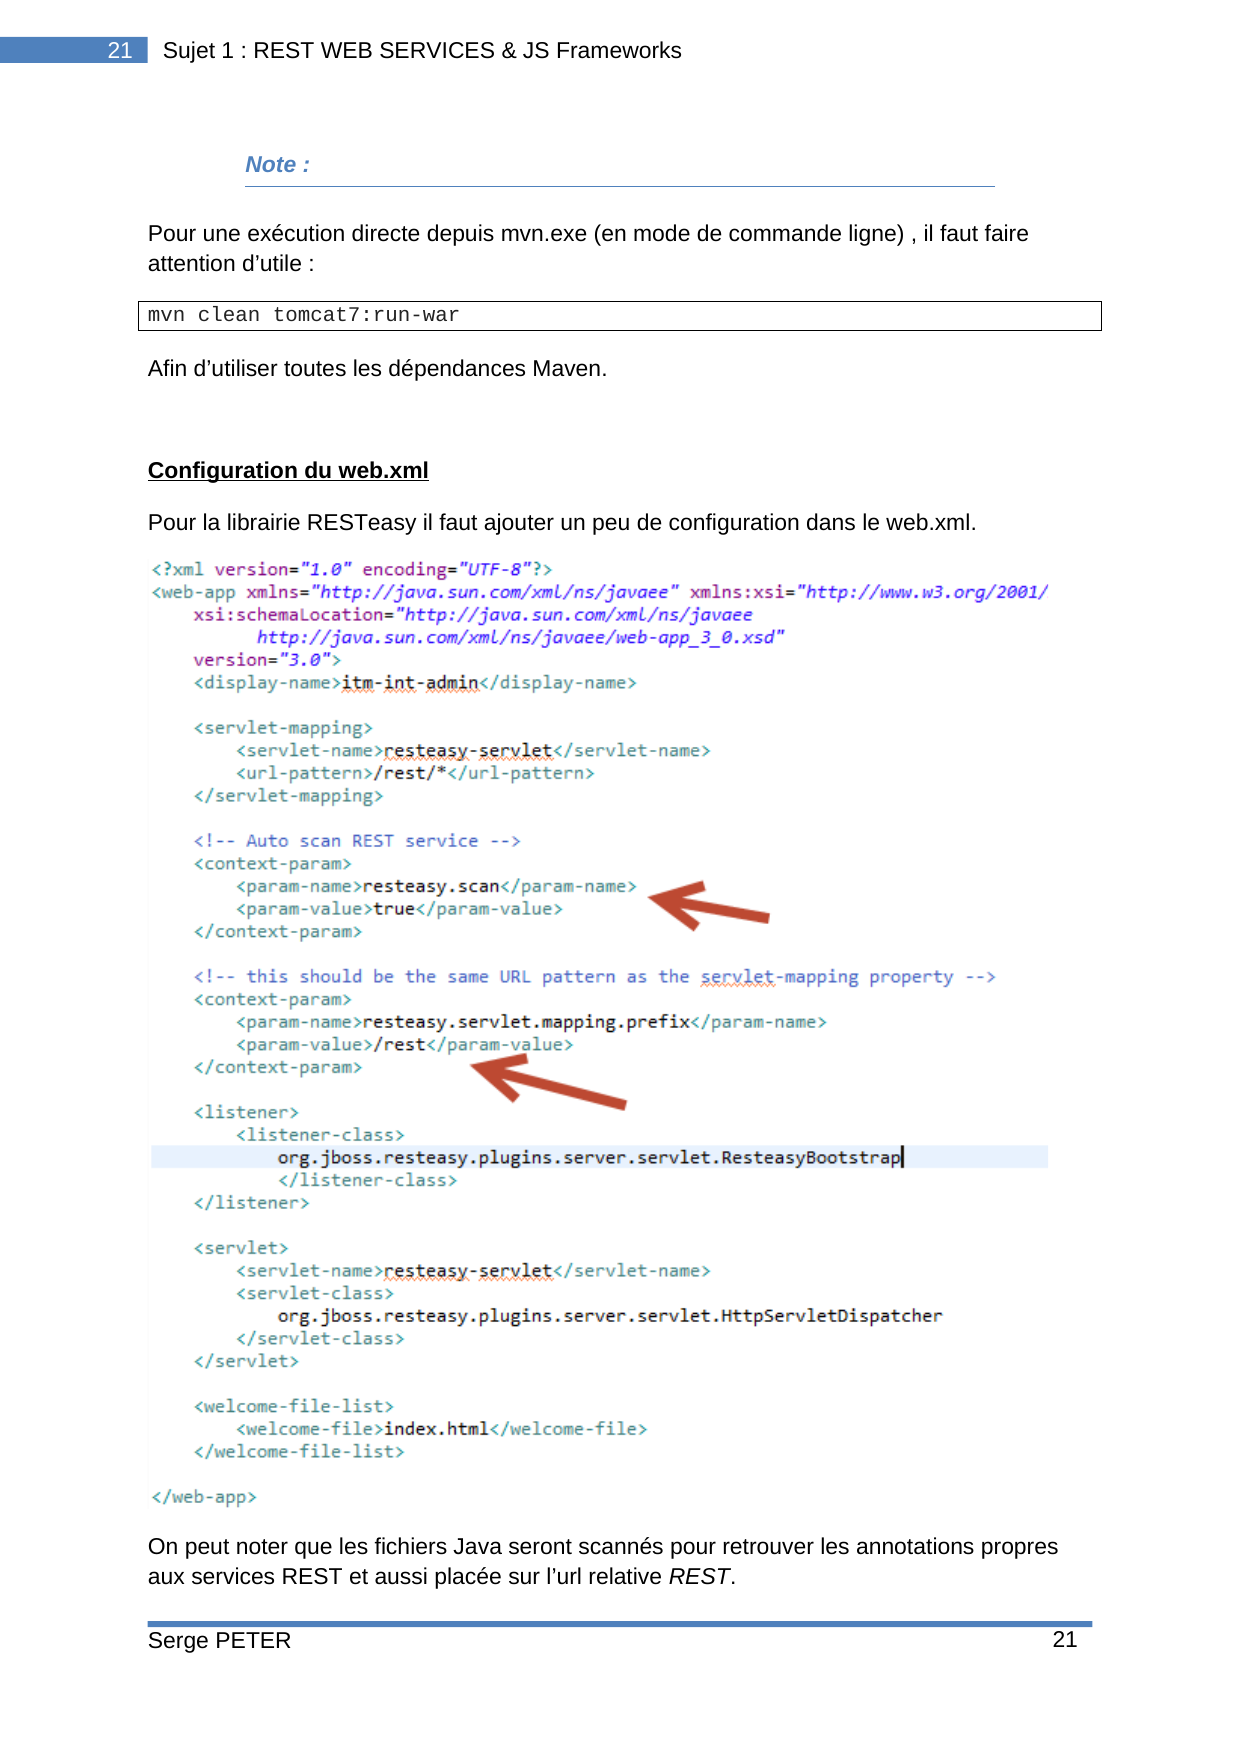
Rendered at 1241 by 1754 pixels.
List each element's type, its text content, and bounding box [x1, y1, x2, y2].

text Pour une exécution directe depuis mvn.exe (en mode de commande ligne) , il faut faire attention d’utile : [148, 220, 1093, 276]
text Pour la librairie RESTeasy il faut ajouter un peu de configuration dans le web.xml. [148, 508, 1093, 535]
text mvn clean tomcat7:run-war [139, 302, 1101, 330]
picture [147, 559, 1049, 1509]
text Afin d’utiliser toutes les dépendances Maven. [148, 355, 1093, 382]
text On peut noter que les fichiers Java seront scannés pour retrouver les annotations propres aux services REST et aussi placée sur l’url relative REST. [148, 1533, 1093, 1590]
text Note : [245, 151, 995, 186]
text Configuration du web.xml [148, 457, 1093, 484]
